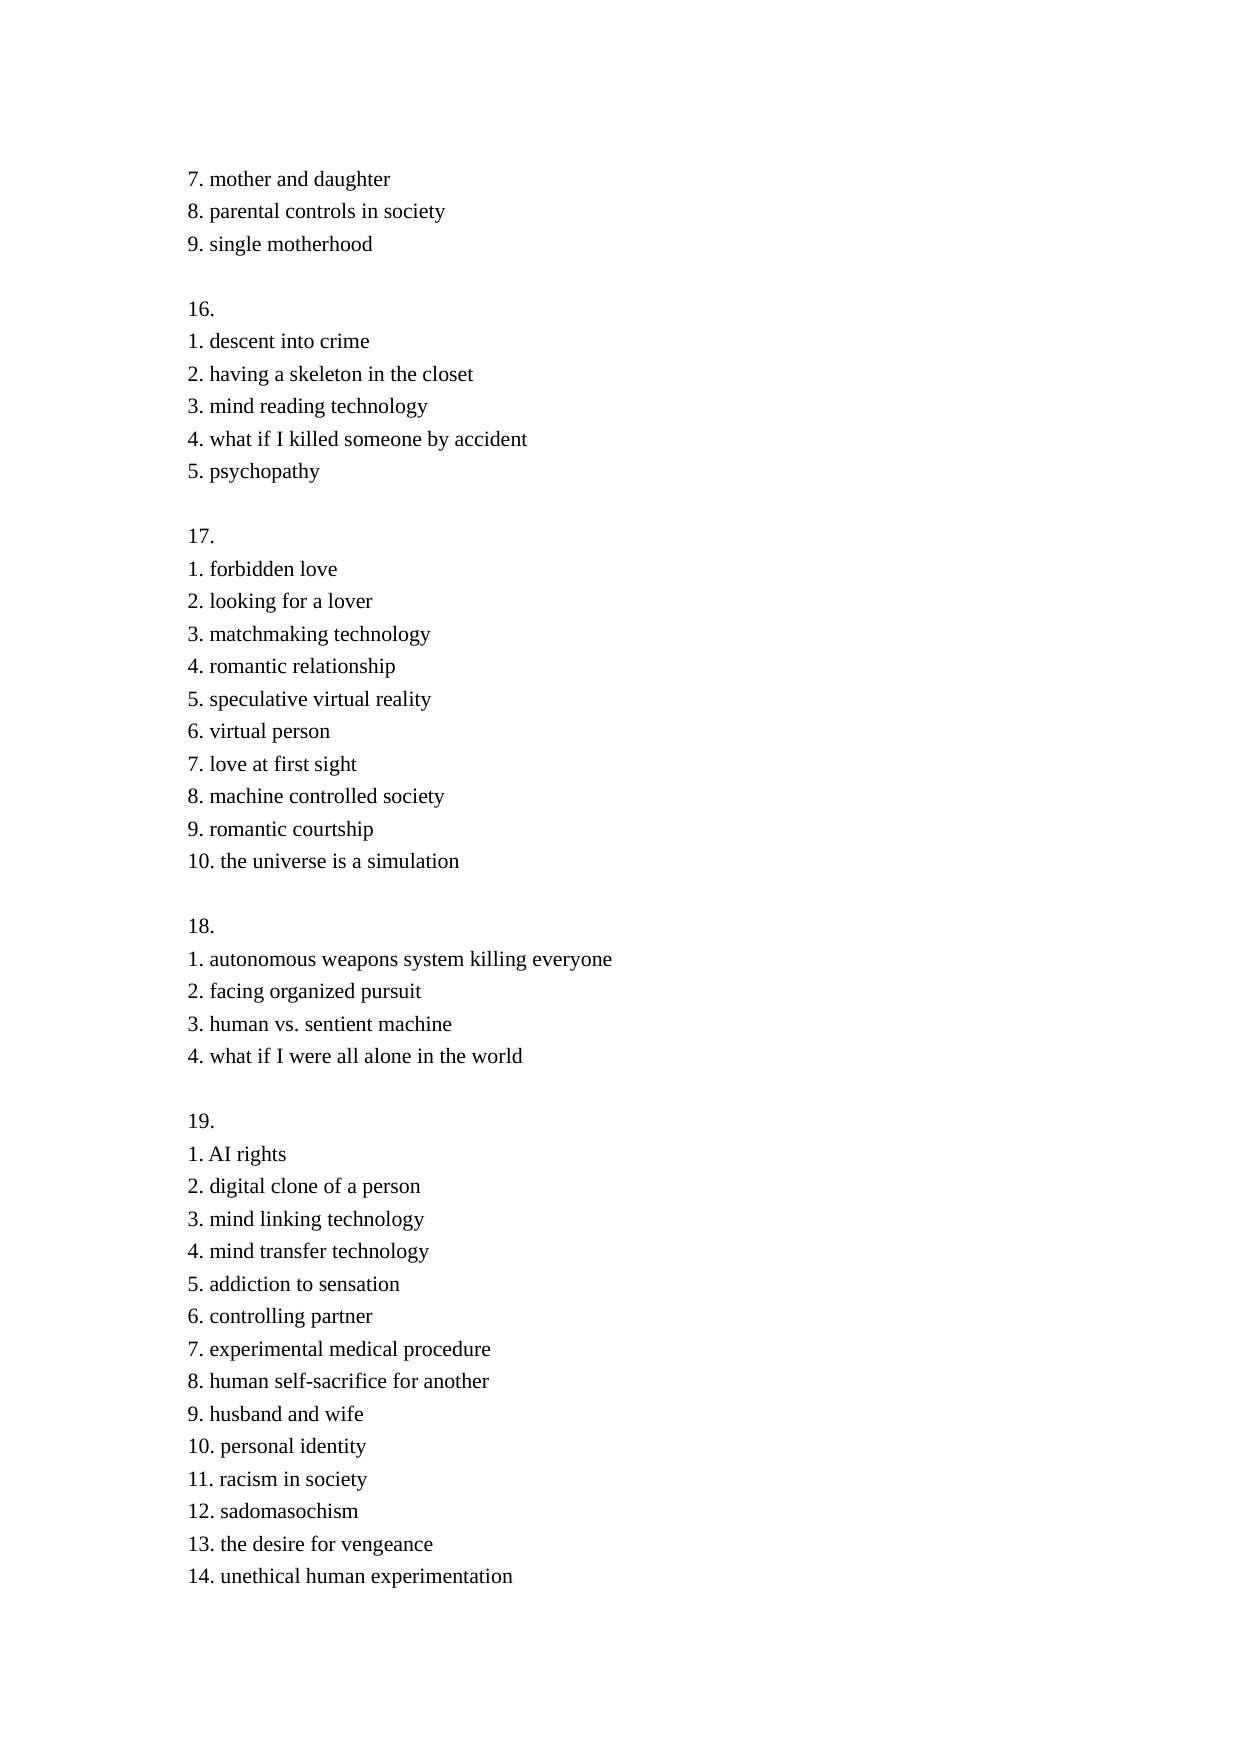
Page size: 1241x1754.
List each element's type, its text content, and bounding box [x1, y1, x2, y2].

text 3. matchmaking technology [187, 617, 1053, 649]
text 1. autonomous weapons system killing everyone [187, 942, 1053, 974]
text 3. human vs. sentient machine [187, 1007, 1053, 1039]
list 6. controlling partner [187, 1299, 1053, 1332]
text 2. looking for a lover [187, 584, 1053, 617]
list 5. addiction to sensation [187, 1267, 1053, 1299]
text 8. parental controls in society [187, 194, 1053, 227]
list 14. unethical human experimentation [187, 1559, 1053, 1592]
text 7. mother and daughter [187, 162, 1053, 194]
list 19. [187, 1104, 1053, 1137]
text 5. speculative virtual reality [187, 682, 1053, 714]
list 1. AI rights [187, 1137, 1053, 1169]
list 12. sadomasochism [187, 1494, 1053, 1527]
list 8. human self-sacrifice for another [187, 1364, 1053, 1397]
text 17. [187, 519, 1053, 552]
text 9. romantic courtship [187, 812, 1053, 844]
list 11. racism in society [187, 1462, 1053, 1494]
text 4. romantic relationship [187, 649, 1053, 682]
text 4. what if I killed someone by accident [187, 422, 1053, 454]
text 6. virtual person [187, 714, 1053, 747]
list 4. mind transfer technology [187, 1234, 1053, 1267]
text 8. machine controlled society [187, 779, 1053, 812]
text 9. single motherhood [187, 227, 1053, 259]
text 1. descent into crime [187, 324, 1053, 357]
text 4. what if I were all alone in the world [187, 1039, 1053, 1072]
text 2. having a skeleton in the closet [187, 357, 1053, 389]
list 10. personal identity [187, 1429, 1053, 1462]
list 3. mind linking technology [187, 1202, 1053, 1234]
text 3. mind reading technology [187, 389, 1053, 422]
text 1. forbidden love [187, 552, 1053, 584]
text 18. [187, 909, 1053, 942]
list 7. experimental medical procedure [187, 1332, 1053, 1364]
list 13. the desire for vengeance [187, 1527, 1053, 1559]
text 2. facing organized pursuit [187, 974, 1053, 1007]
text 10. the universe is a simulation [187, 844, 1053, 877]
text 5. psychopathy [187, 454, 1053, 487]
text 16. [187, 292, 1053, 324]
text 7. love at first sight [187, 747, 1053, 779]
list 2. digital clone of a person [187, 1169, 1053, 1202]
list 9. husband and wife [187, 1397, 1053, 1429]
